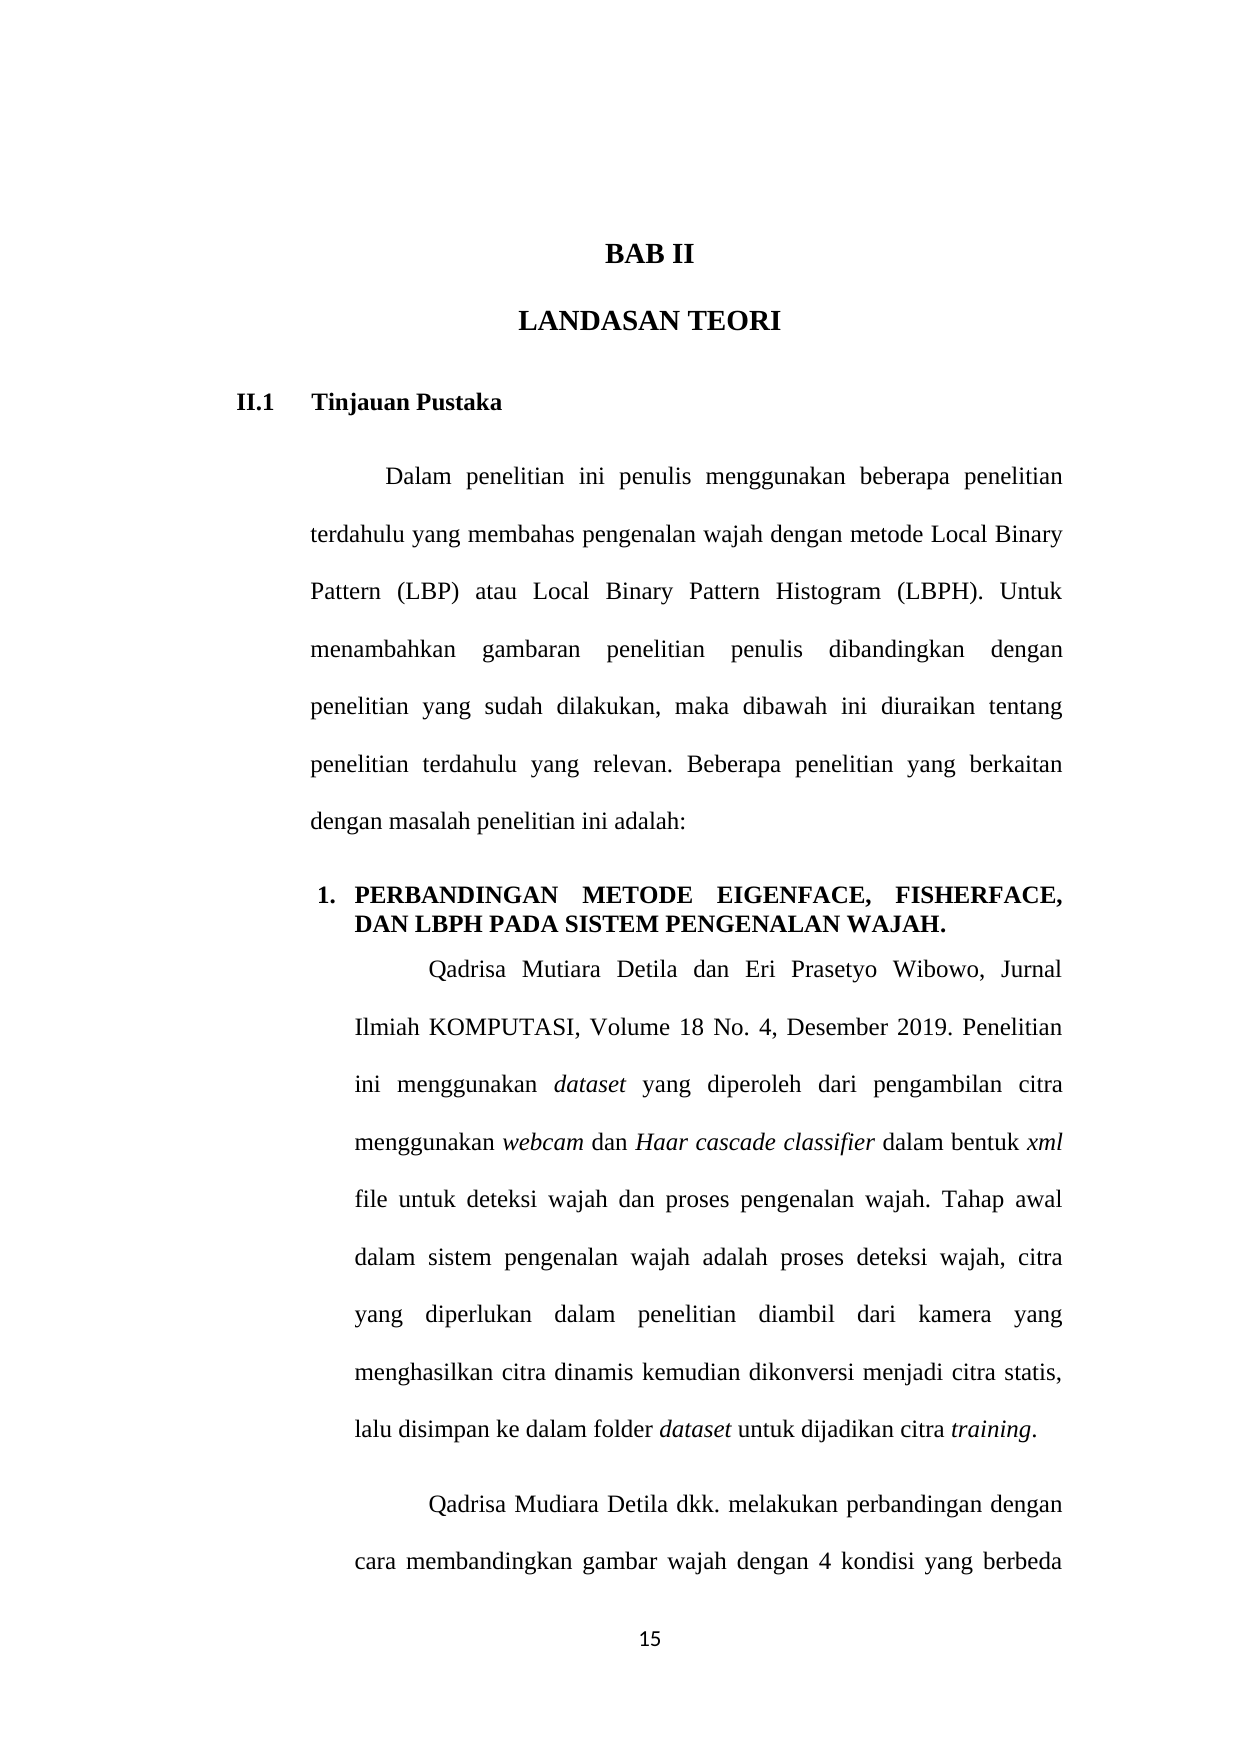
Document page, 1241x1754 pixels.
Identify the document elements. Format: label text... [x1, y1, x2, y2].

list PERBANDINGAN METODE EIGENFACE, FISHERFACE, DAN LBPH PADA SISTEM PENGENALAN WAJAH. [317, 880, 1063, 938]
text Dalam penelitian ini penulis menggunakan beberapa penelitian terdahulu yang membahas pengenalan wajah dengan metode Local Binary Pattern (LBP) atau Local Binary Pattern Histogram (LBPH). Untuk menambahkan gambaran penelitian penulis dibandingkan dengan penelitian yang sudah dilakukan, maka dibawah ini diuraikan tentang penelitian terdahulu yang relevan. Beberapa penelitian yang berkaitan dengan masalah penelitian ini adalah: [310, 461, 1063, 835]
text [354, 1489, 1063, 1575]
subtitle Tinjauan Pustaka [236, 387, 1063, 416]
subtitle LANDASAN TEORI [236, 236, 1063, 337]
text Qadrisa Mutiara Detila dan Eri Prasetyo Wibowo, Jurnal Ilmiah KOMPUTASI, Volume 18 No. 4, Desember 2019. Penelitian ini menggunakan dataset yang diperoleh dari pengambilan citra menggunakan webcam dan Haar cascade classifier dalam bentuk xml file untuk deteksi wajah dan proses pengenalan wajah. Tahap awal dalam sistem pengenalan wajah adalah proses deteksi wajah, citra yang diperlukan dalam penelitian diambil dari kamera yang menghasilkan citra dinamis kemudian dikonversi menjadi citra statis, lalu disimpan ke dalam folder dataset untuk dijadikan citra training. [354, 954, 1063, 1443]
